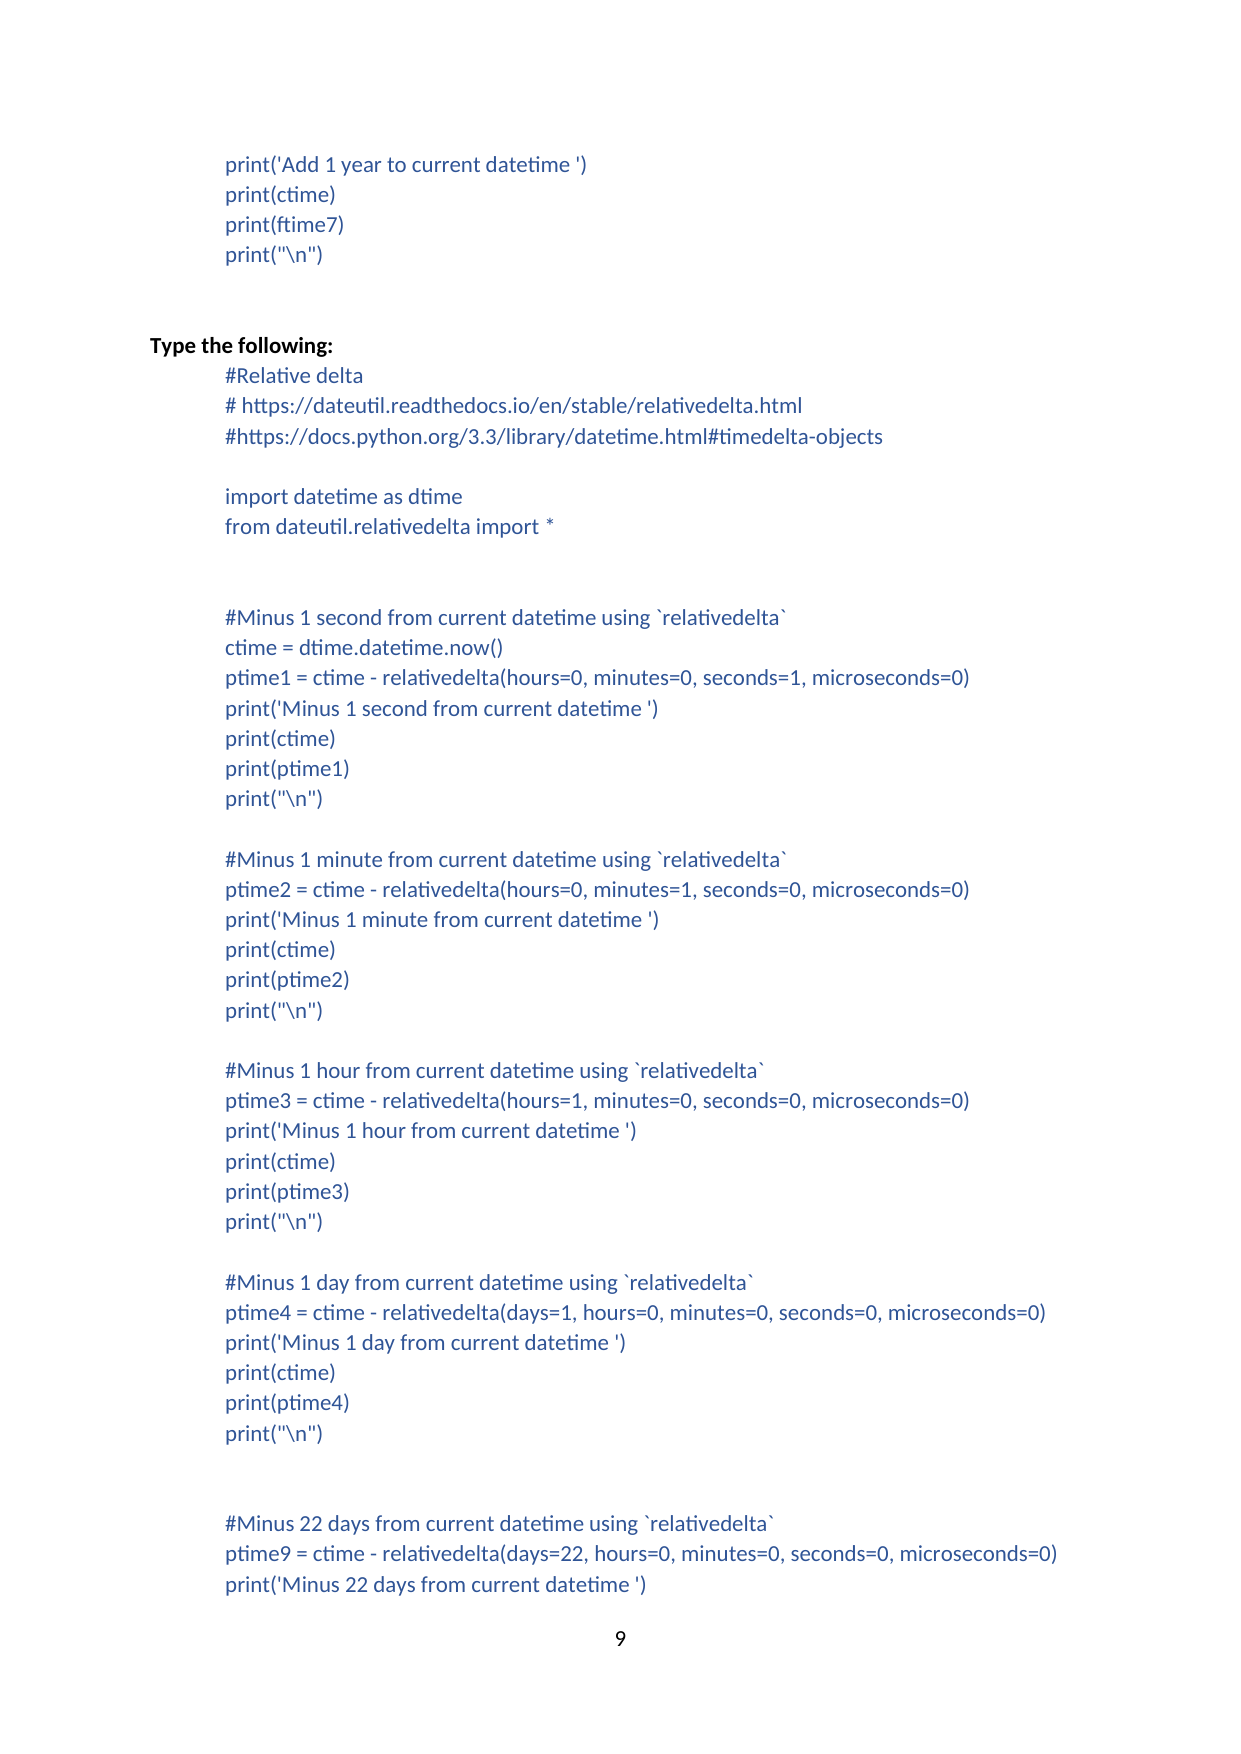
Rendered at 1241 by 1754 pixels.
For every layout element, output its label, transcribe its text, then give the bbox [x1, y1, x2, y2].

text print(ptime3) [225, 1177, 1090, 1205]
text #Minus 22 days from current datetime using `relativedelta` [225, 1509, 1090, 1537]
text print('Minus 1 hour from current datetime ') [225, 1117, 1090, 1145]
text print('Minus 1 second from current datetime ') [225, 694, 1090, 722]
text ptime3 = ctime - relativedelta(hours=1, minutes=0, seconds=0, microseconds=0) [225, 1086, 1090, 1114]
text ptime4 = ctime - relativedelta(days=1, hours=0, minutes=0, seconds=0, microseconds=0) [225, 1298, 1090, 1326]
text #https://docs.python.org/3.3/library/datetime.html#timedelta-objects [225, 422, 1090, 450]
text print(ftime7) [225, 210, 1090, 238]
text import datetime as dtime [225, 482, 1090, 510]
text ptime9 = ctime - relativedelta(days=22, hours=0, minutes=0, seconds=0, microseconds=0) [225, 1539, 1090, 1568]
text Type the following: [150, 331, 1090, 359]
text print("\n") [225, 996, 1090, 1024]
text #Relative delta [225, 361, 1090, 389]
text print(ctime) [225, 724, 1090, 752]
text ctime = dtime.datetime.now() [225, 633, 1090, 661]
text print(ctime) [225, 1147, 1090, 1175]
text print(ctime) [225, 935, 1090, 963]
text print('Minus 1 day from current datetime ') [225, 1328, 1090, 1356]
text print('Minus 1 minute from current datetime ') [225, 905, 1090, 933]
text print(ctime) [225, 1358, 1090, 1386]
text print(ctime) [225, 180, 1090, 208]
text ptime2 = ctime - relativedelta(hours=0, minutes=1, seconds=0, microseconds=0) [225, 875, 1090, 903]
text print("\n") [225, 1419, 1090, 1447]
text #Minus 1 hour from current datetime using `relativedelta` [225, 1056, 1090, 1084]
text print('Add 1 year to current datetime ') [225, 150, 1090, 178]
text from dateutil.relativedelta import * [225, 512, 1090, 541]
text #Minus 1 second from current datetime using `relativedelta` [225, 603, 1090, 631]
text print("\n") [225, 241, 1090, 269]
text print("\n") [225, 1207, 1090, 1235]
text print(ptime2) [225, 966, 1090, 994]
text # https://dateutil.readthedocs.io/en/stable/relativedelta.html [225, 392, 1090, 420]
text #Minus 1 minute from current datetime using `relativedelta` [225, 845, 1090, 873]
text print(ptime1) [225, 754, 1090, 782]
text print(ptime4) [225, 1388, 1090, 1417]
text ptime1 = ctime - relativedelta(hours=0, minutes=0, seconds=1, microseconds=0) [225, 663, 1090, 692]
text #Minus 1 day from current datetime using `relativedelta` [225, 1268, 1090, 1296]
text print("\n") [225, 784, 1090, 812]
text print('Minus 22 days from current datetime ') [225, 1570, 1090, 1598]
